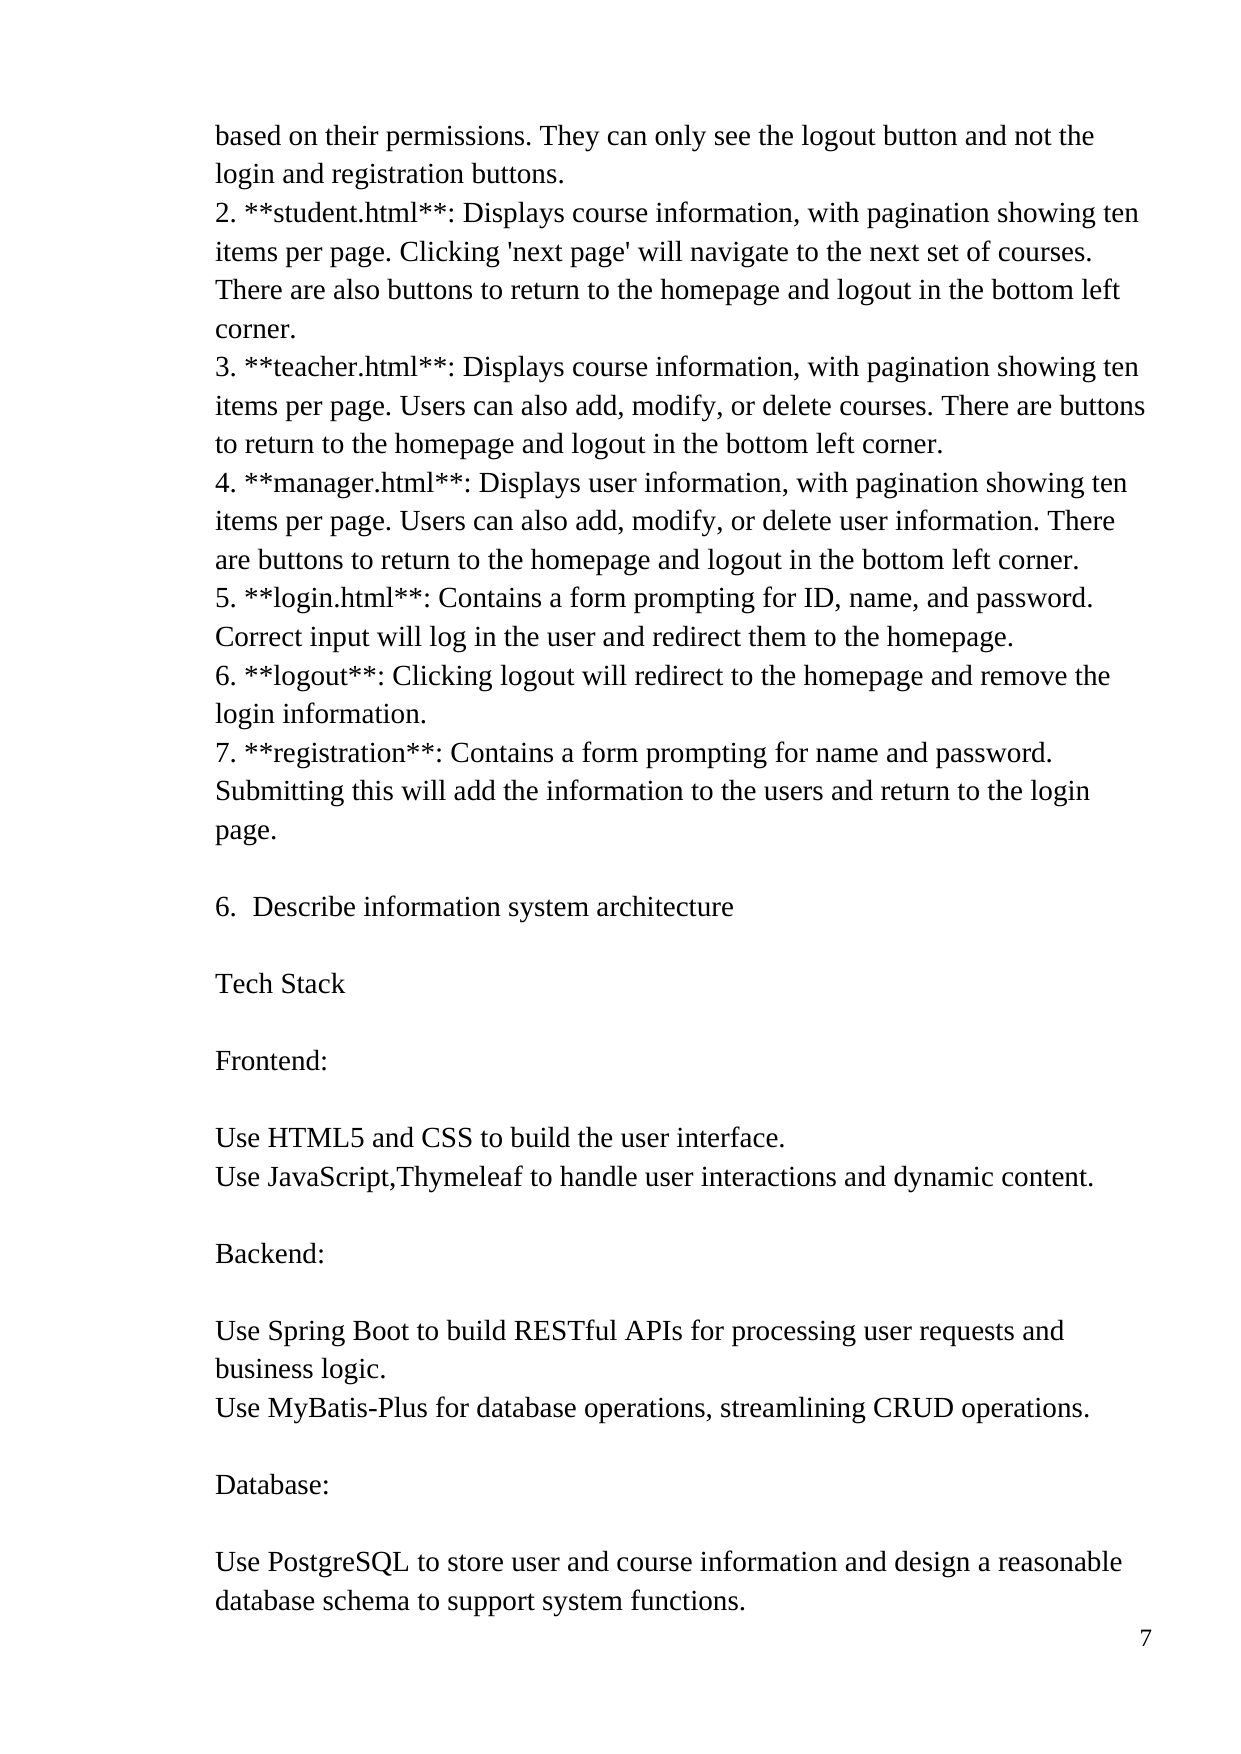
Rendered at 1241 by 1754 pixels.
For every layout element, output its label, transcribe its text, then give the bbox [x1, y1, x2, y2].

list 4. **manager.html**: Displays user information, with pagination showing ten items per page. Users can also add, modify, or delete user information. There are buttons to return to the homepage and logout in the bottom left corner. [215, 465, 1152, 576]
list 2. **student.html**: Displays course information, with pagination showing ten items per page. Clicking 'next page' will navigate to the next set of courses. There are also buttons to return to the homepage and logout in the bottom left corner. [215, 195, 1152, 344]
list Use MyBatis-Plus for database operations, streamlining CRUD operations. [215, 1390, 1152, 1423]
list Backend: [215, 1236, 1152, 1269]
list Database: [215, 1467, 1152, 1501]
list 7. **registration**: Contains a form prompting for name and password. Submitting this will add the information to the users and return to the login page. [215, 735, 1152, 845]
list Frontend: [215, 1043, 1152, 1077]
list Use Spring Boot to build RESTful APIs for processing user requests and business logic. [215, 1313, 1152, 1385]
list 3. **teacher.html**: Displays course information, with pagination showing ten items per page. Users can also add, modify, or delete courses. There are buttons to return to the homepage and logout in the bottom left corner. [215, 349, 1152, 460]
list 6. **logout**: Clicking logout will redirect to the homepage and remove the login information. [215, 658, 1152, 730]
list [215, 118, 1152, 190]
list Use HTML5 and CSS to build the user interface. [215, 1120, 1152, 1154]
list Use JavaScript,Thymeleaf to handle user interactions and dynamic content. [215, 1159, 1152, 1192]
list Tech Stack [215, 966, 1152, 999]
list 5. **login.html**: Contains a form prompting for ID, name, and password. Correct input will log in the user and redirect them to the homepage. [215, 581, 1152, 653]
list Use PostgreSQL to store user and course information and design a reasonable database schema to support system functions. [215, 1544, 1152, 1616]
list Describe information system architecture [215, 889, 1152, 922]
